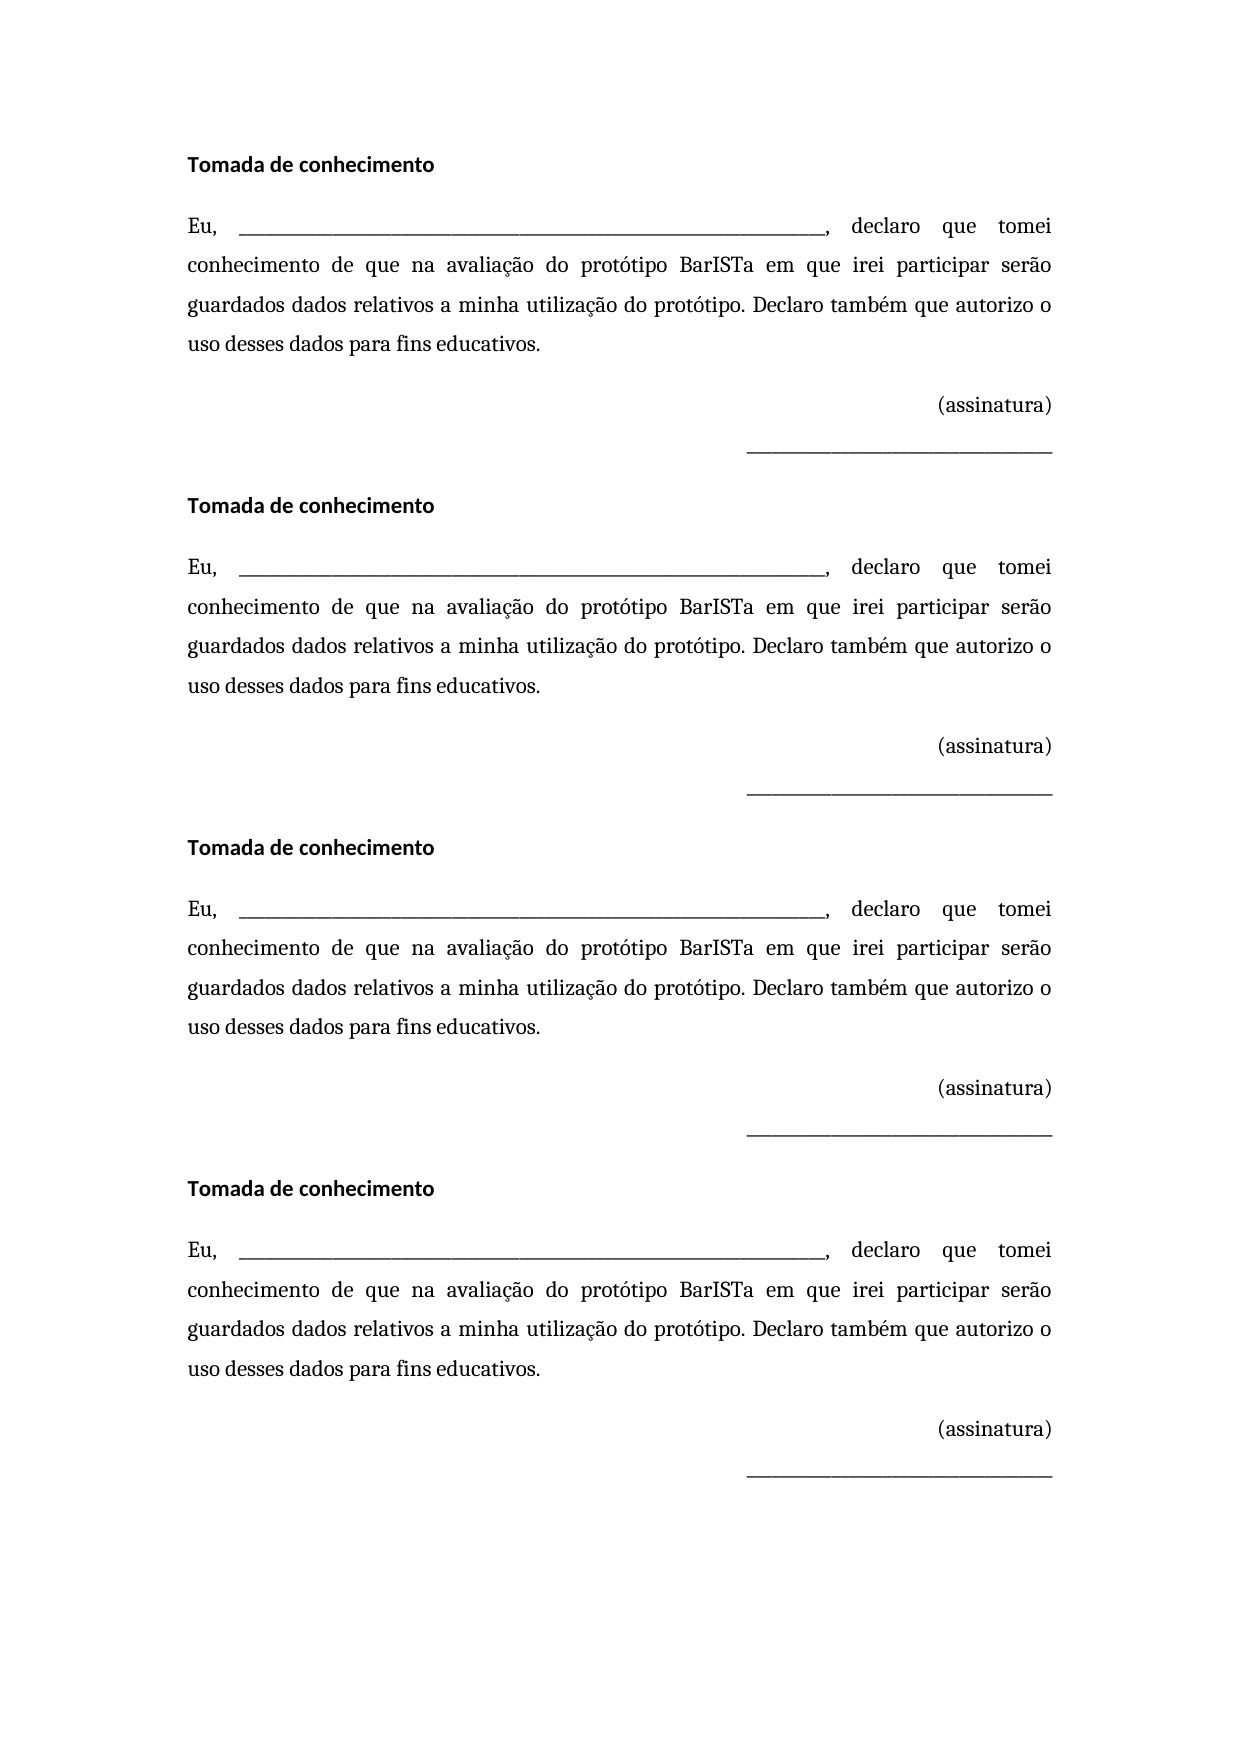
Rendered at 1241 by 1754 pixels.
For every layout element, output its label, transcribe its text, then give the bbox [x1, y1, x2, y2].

text (assinatura) ____________________________________ [187, 733, 1053, 799]
text Eu, _____________________________________________________________________, declaro que tomei conhecimento de que na avaliação do protótipo BarISTa em que irei participar serão guardados dados relativos a minha utilização do protótipo. Declaro também que autorizo o uso desses dados para fins educativos. [187, 1237, 1053, 1382]
text Tomada de conhecimento [187, 833, 1053, 861]
text Eu, _____________________________________________________________________, declaro que tomei conhecimento de que na avaliação do protótipo BarISTa em que irei participar serão guardados dados relativos a minha utilização do protótipo. Declaro também que autorizo o uso desses dados para fins educativos. [187, 896, 1053, 1040]
text Eu, _____________________________________________________________________, declaro que tomei conhecimento de que na avaliação do protótipo BarISTa em que irei participar serão guardados dados relativos a minha utilização do protótipo. Declaro também que autorizo o uso desses dados para fins educativos. [187, 554, 1053, 699]
text Eu, _____________________________________________________________________, declaro que tomei conhecimento de que na avaliação do protótipo BarISTa em que irei participar serão guardados dados relativos a minha utilização do protótipo. Declaro também que autorizo o uso desses dados para fins educativos. [187, 213, 1053, 358]
text Tomada de conhecimento [187, 491, 1053, 519]
text (assinatura) ____________________________________ [187, 1416, 1053, 1481]
text Tomada de conhecimento [187, 1174, 1053, 1202]
text (assinatura) ____________________________________ [187, 392, 1053, 457]
text (assinatura) ____________________________________ [187, 1074, 1053, 1140]
text Tomada de conhecimento [187, 150, 1053, 178]
